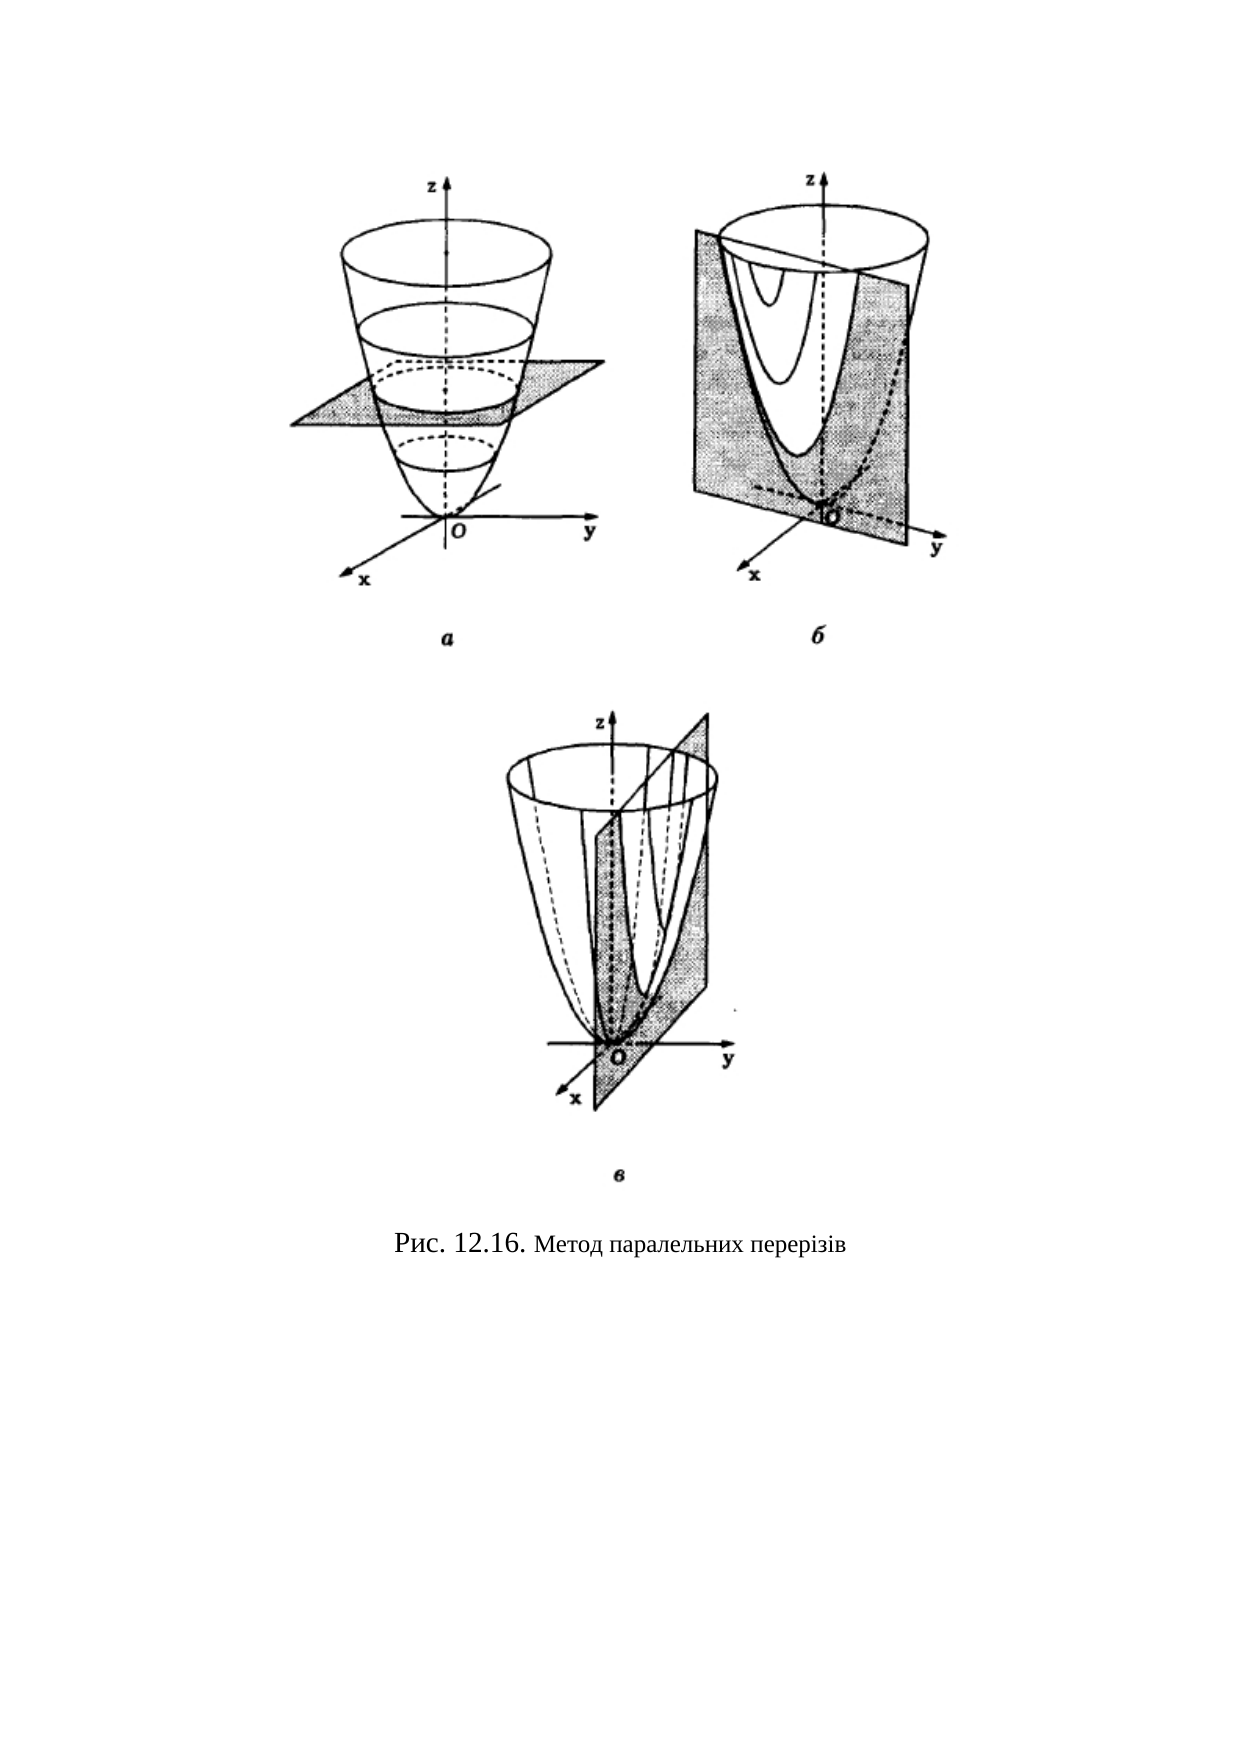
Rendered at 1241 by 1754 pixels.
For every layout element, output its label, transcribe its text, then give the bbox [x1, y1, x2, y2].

picture [465, 677, 775, 1212]
picture [252, 147, 988, 664]
text Рис. 12.16. Метод паралельних перерізів [148, 1226, 1092, 1259]
